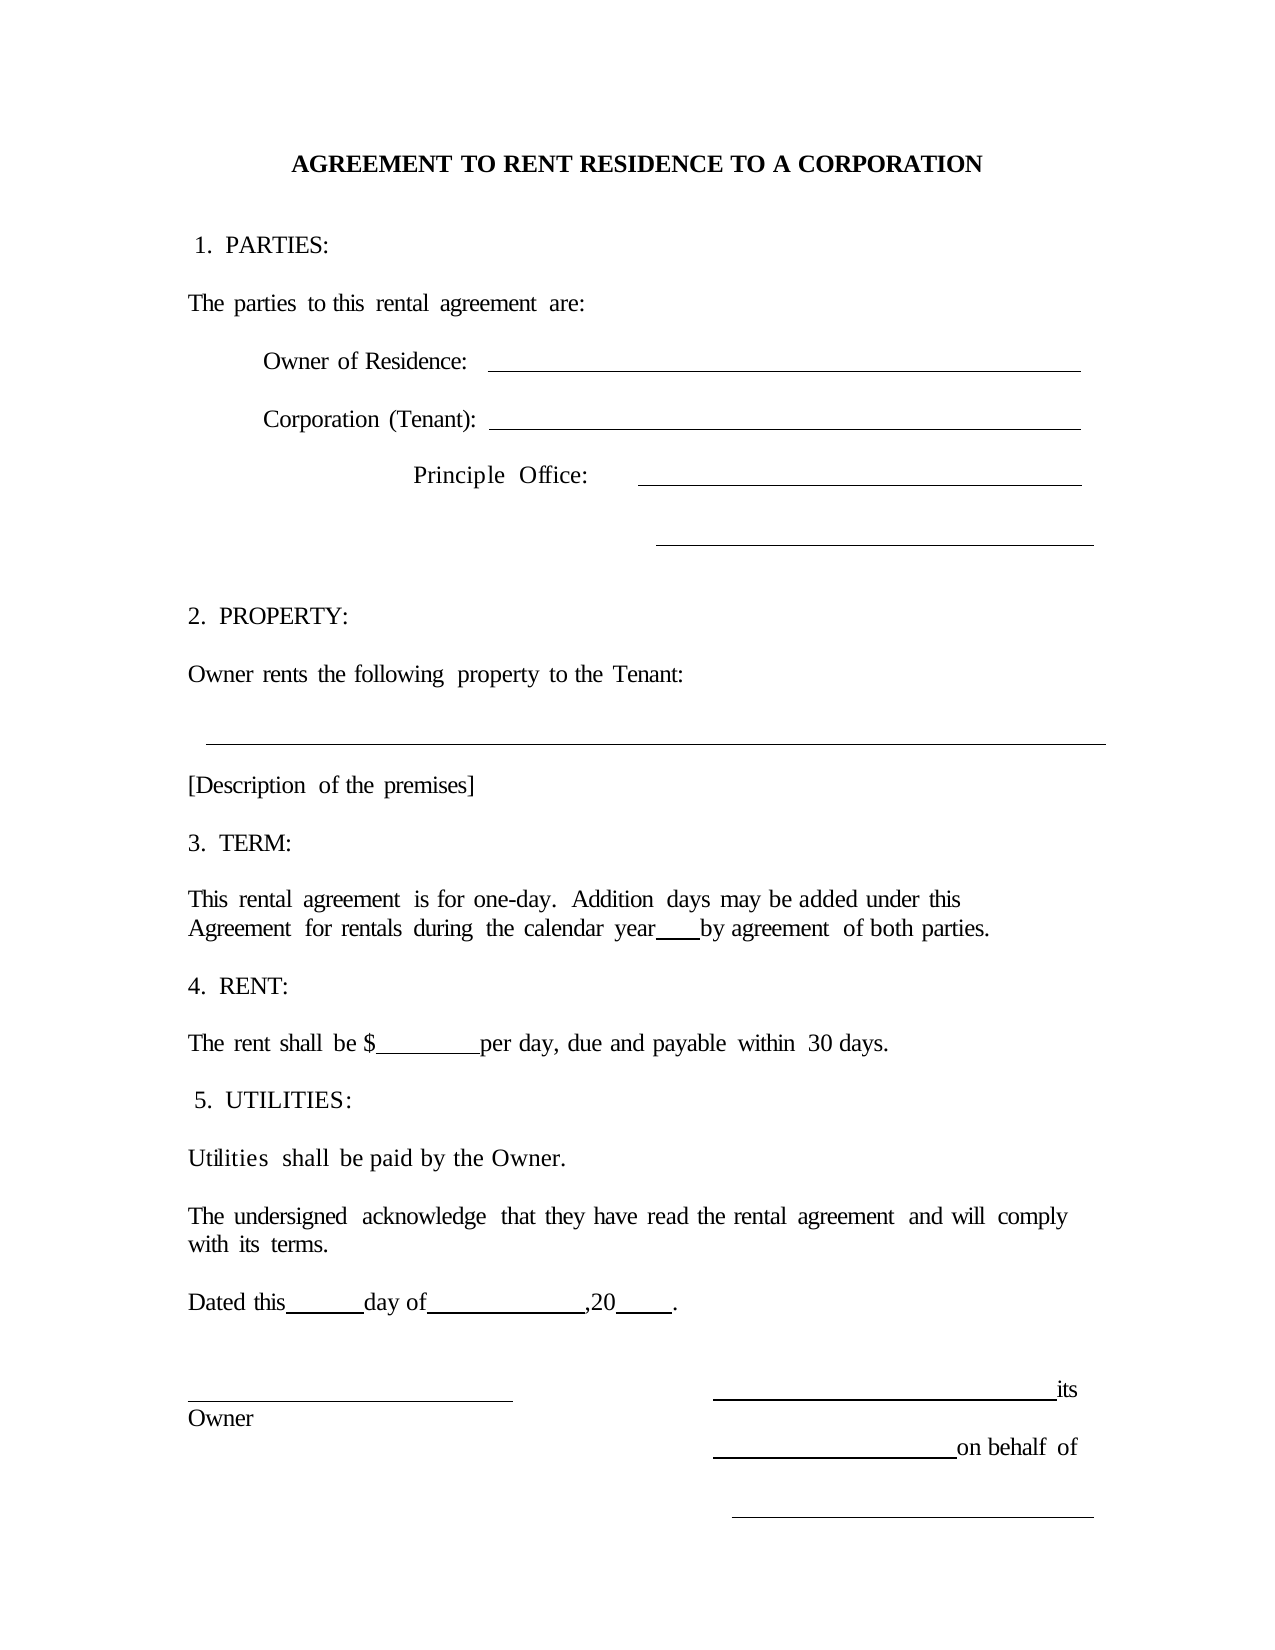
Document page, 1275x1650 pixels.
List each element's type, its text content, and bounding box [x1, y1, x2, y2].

list PROPERTY: [188, 601, 1100, 629]
list PARTIES: [194, 230, 1100, 259]
text its [713, 1374, 1100, 1403]
text The undersigned acknowledge that they have read the rental agreement and will comply with its terms. [188, 1202, 1071, 1258]
text The parties to this rental agreement are: [188, 288, 1100, 317]
text Owner [188, 1403, 254, 1432]
list TERM: [188, 828, 1100, 856]
text Corporation (Tenant): [263, 404, 1100, 432]
text This rental agreement is for one-day. Addition days may be added under this Agreement for rentals during the calendar year by agreement of both parties. [188, 884, 1071, 942]
text on behalf of [713, 1432, 1100, 1461]
list UTILITIES: [194, 1086, 1100, 1114]
text Owner of Residence: [263, 346, 1100, 374]
text Principle Office: [413, 460, 1100, 489]
text Dated this day of ,20 . [188, 1287, 1100, 1316]
text The rent shall be $ per day, due and payable within 30 days. [188, 1028, 1100, 1056]
list RENT: [188, 971, 1100, 1000]
text [Description of the premises] [188, 772, 1100, 798]
text Utilities shall be paid by the Owner. [188, 1143, 1100, 1172]
subtitle AGREEMENT TO RENT RESIDENCE TO A CORPORATION [291, 149, 1100, 177]
text Owner rents the following property to the Tenant: [188, 659, 1100, 687]
